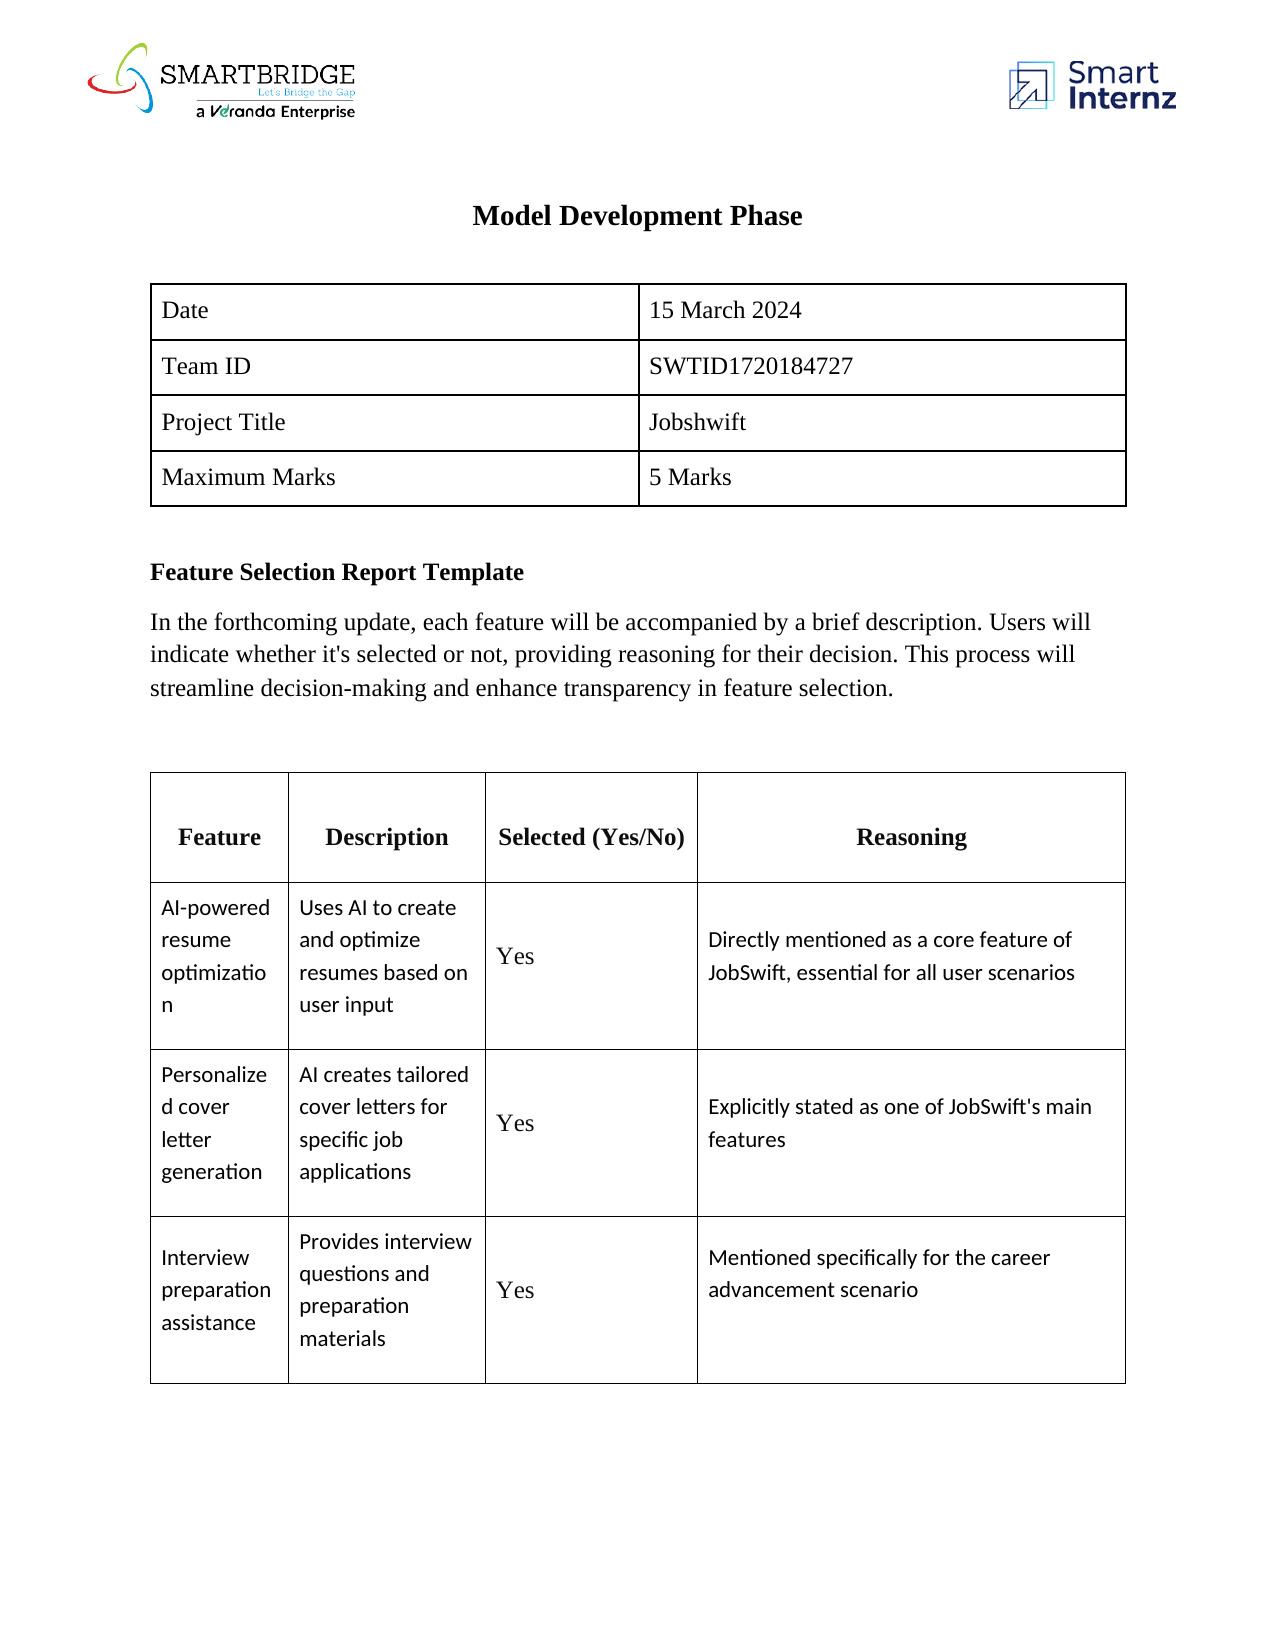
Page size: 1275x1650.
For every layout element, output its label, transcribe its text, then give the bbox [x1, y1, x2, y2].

table_cell Team ID [152, 341, 638, 394]
table_cell Directly mentioned as a core feature of JobSwift, essential for all user scenarios [698, 883, 1125, 1049]
table_cell AI-powered resume optimization [151, 883, 288, 1049]
table_header Feature [151, 773, 288, 882]
table_cell SWTID1720184727 [640, 341, 1125, 394]
table_cell Project Title [152, 396, 638, 449]
table_cell Uses AI to create and optimize resumes based on user input [289, 883, 485, 1049]
table_header 15 March 2024 [640, 285, 1125, 338]
table_header Date [152, 285, 638, 338]
table_header Description [289, 773, 485, 882]
picture [73, 20, 370, 142]
table_cell Maximum Marks [152, 452, 638, 505]
table_cell Interview preparation assistance [151, 1217, 288, 1383]
table_cell Yes [486, 1050, 697, 1216]
table_cell Provides interview questions and preparation materials [289, 1217, 485, 1383]
table_cell 5 Marks [640, 452, 1125, 505]
text In the forthcoming update, each feature will be accompanied by a brief description. Users will indicate whether it's selected or not, providing reasoning for their decision. This process will streamline decision-making and enhance transparency in feature selection. [150, 607, 1125, 701]
table_cell Personalized cover letter generation [151, 1050, 288, 1216]
picture [1004, 61, 1181, 109]
table_cell AI creates tailored cover letters for specific job applications [289, 1050, 485, 1216]
table_header Selected (Yes/No) [486, 773, 697, 882]
table_cell Yes [486, 1217, 697, 1383]
text Model Development Phase [150, 198, 1125, 231]
table_cell Jobshwift [640, 396, 1125, 449]
table_cell Explicitly stated as one of JobSwift's main features [698, 1050, 1125, 1216]
text Feature Selection Report Template [150, 557, 1125, 586]
table_cell Mentioned specifically for the career advancement scenario [698, 1217, 1125, 1383]
table_header Reasoning [698, 773, 1125, 882]
table_cell Yes [486, 883, 697, 1049]
